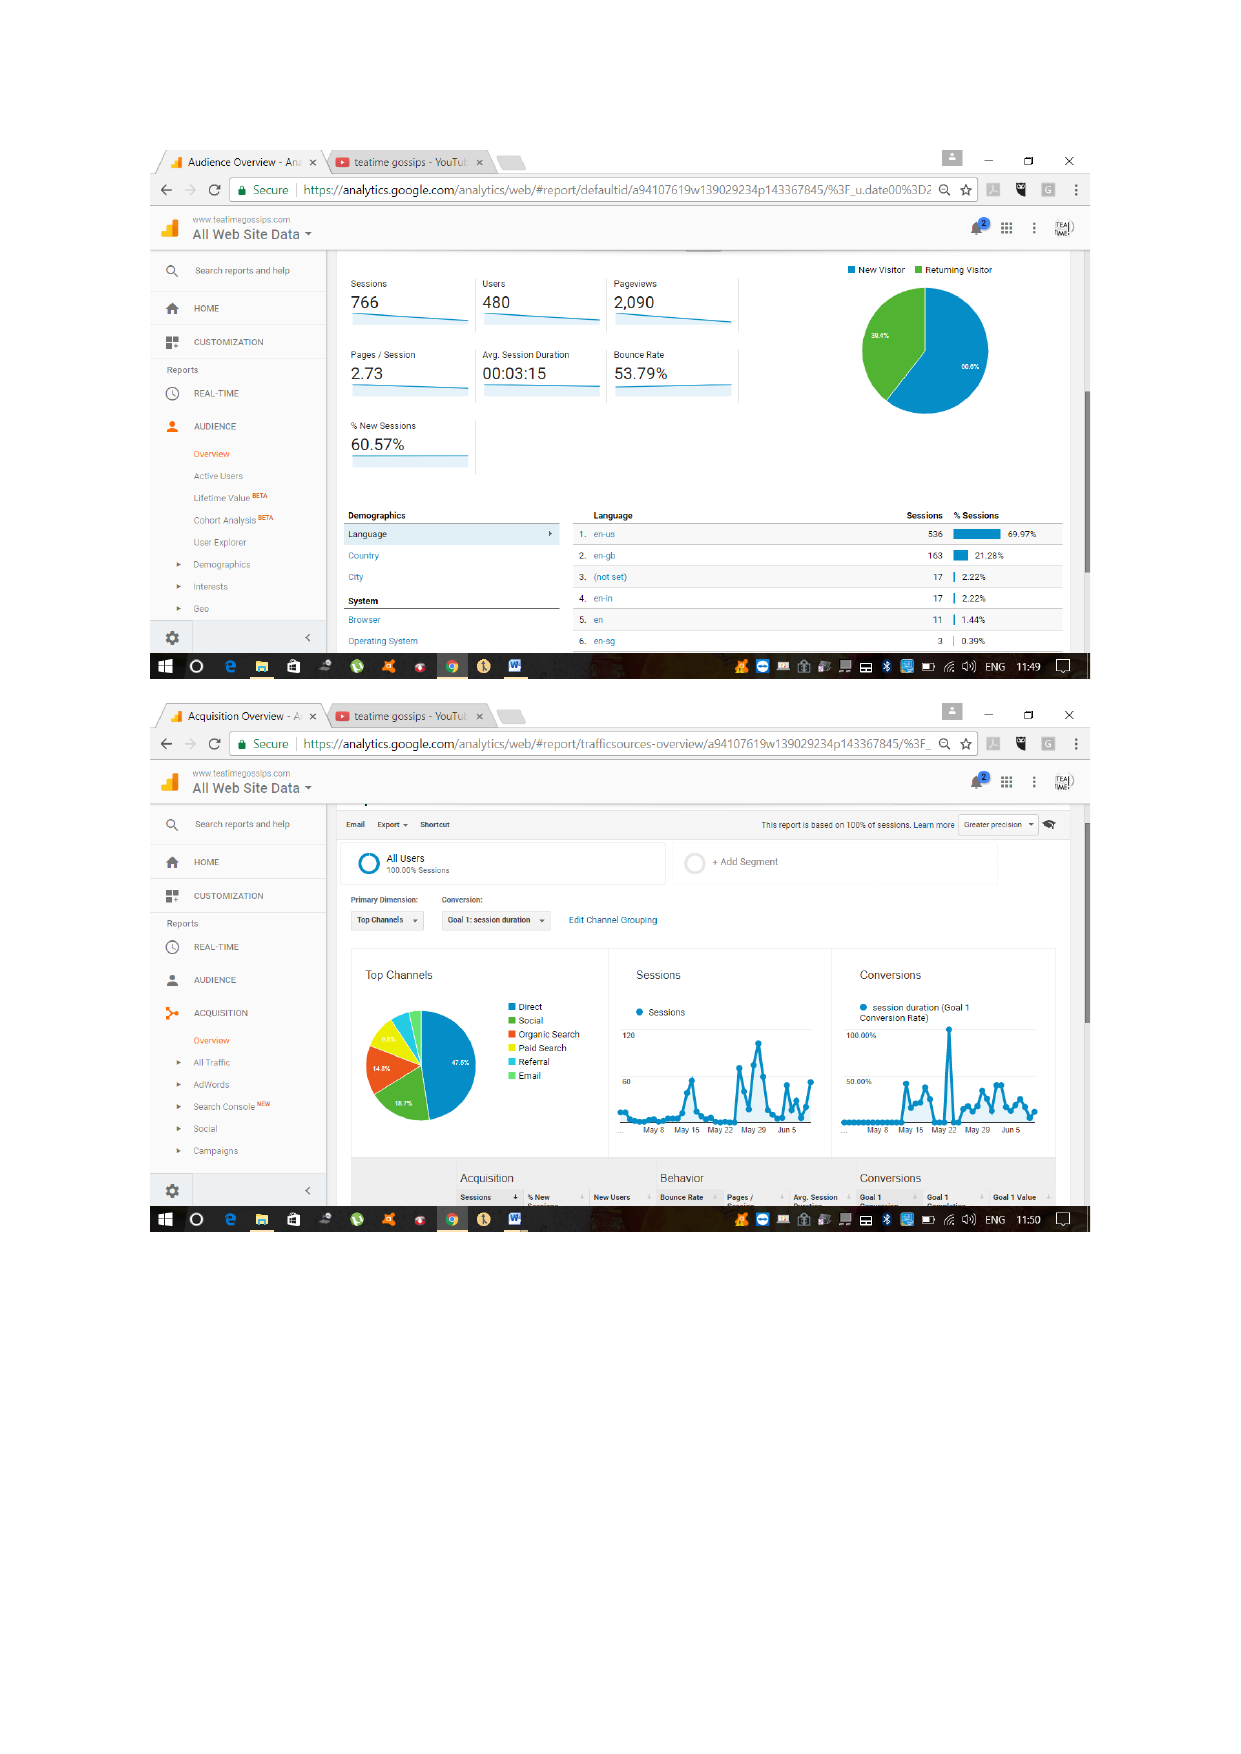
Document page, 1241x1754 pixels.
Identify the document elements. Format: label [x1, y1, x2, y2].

picture [150, 703, 1091, 1232]
picture [150, 150, 1091, 679]
